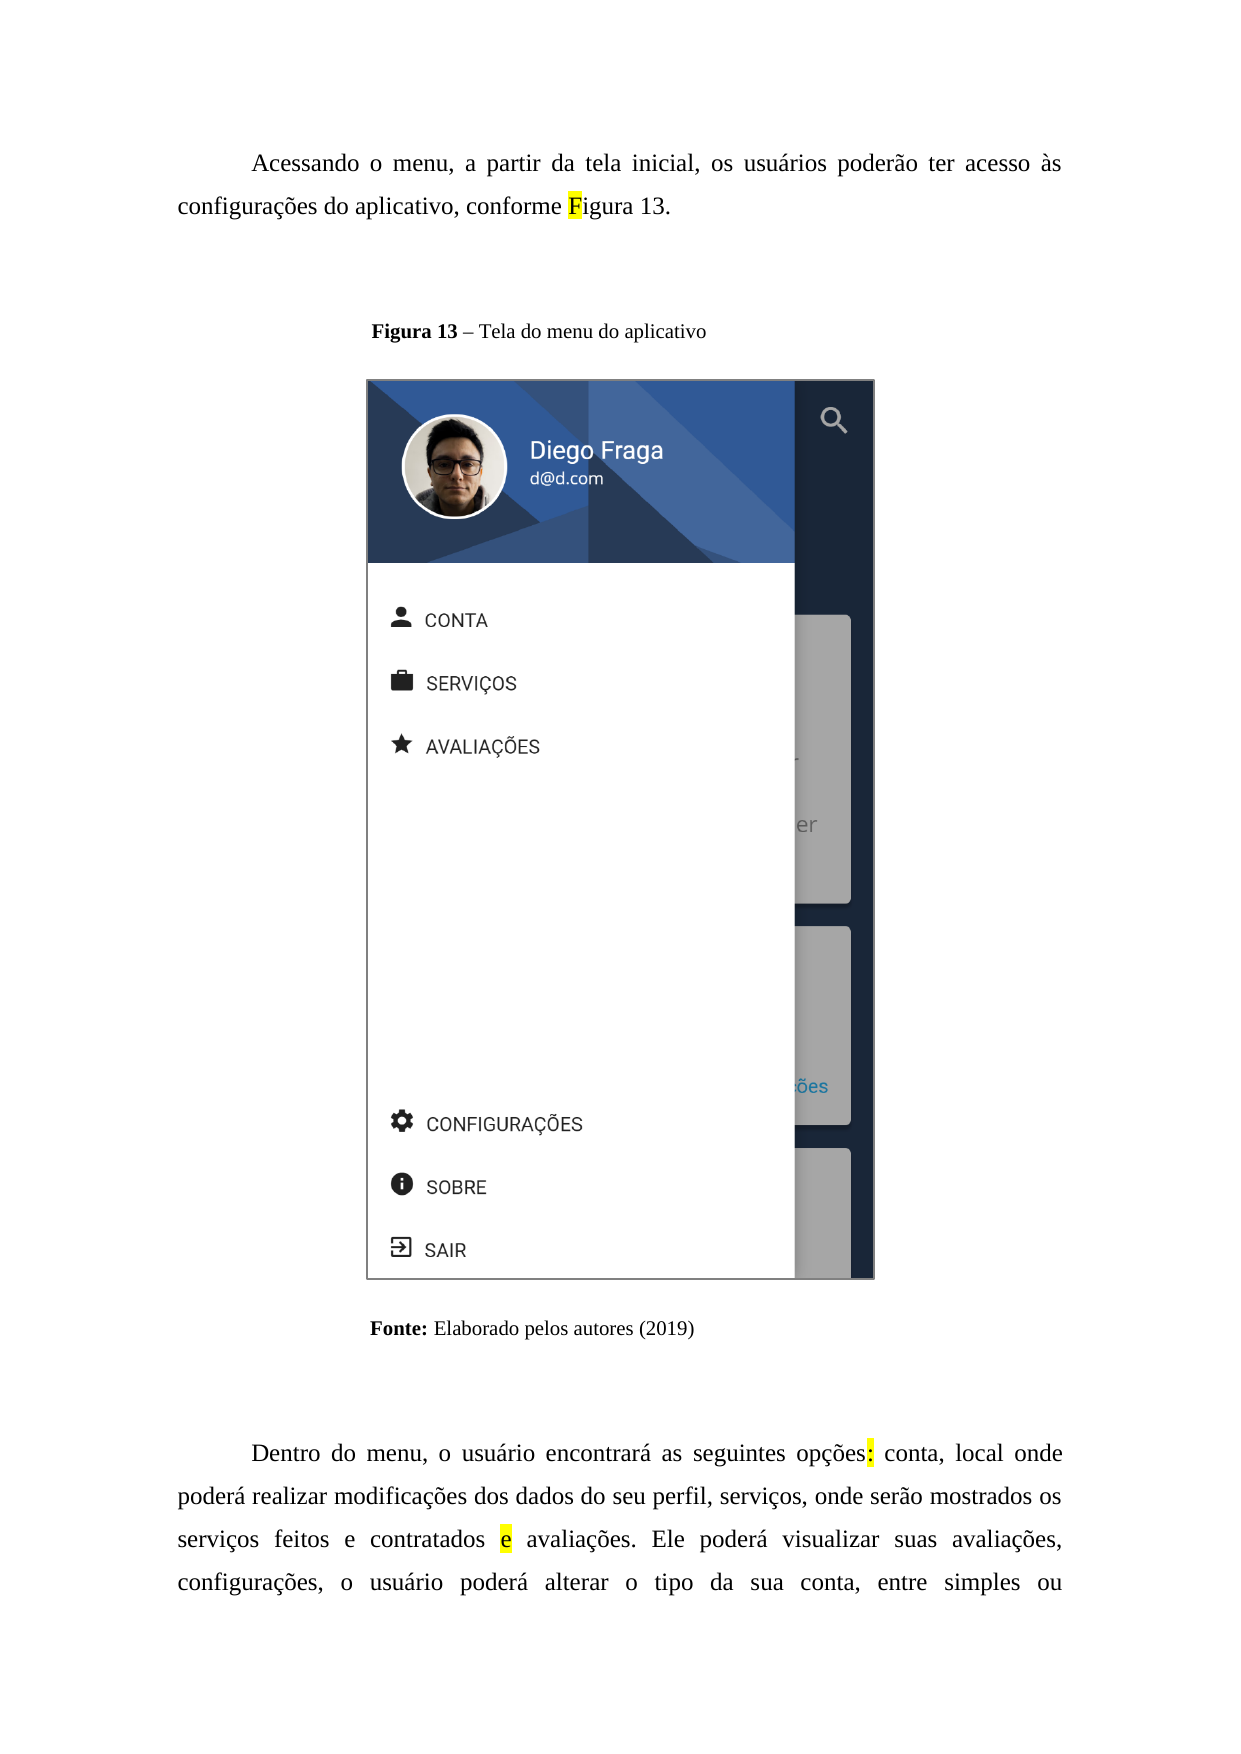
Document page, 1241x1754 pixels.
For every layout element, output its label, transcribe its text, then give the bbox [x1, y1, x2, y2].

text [177, 1438, 1063, 1596]
text Figura 13 – Tela do menu do aplicativo [177, 319, 1063, 343]
picture [368, 381, 873, 1278]
text Acessando o menu, a partir da tela inicial, os usuários poderão ter acesso às configurações do aplicativo, conforme Figura 13. [177, 148, 1063, 219]
text Fonte: Elaborado pelos autores (2019) [177, 1316, 1063, 1340]
